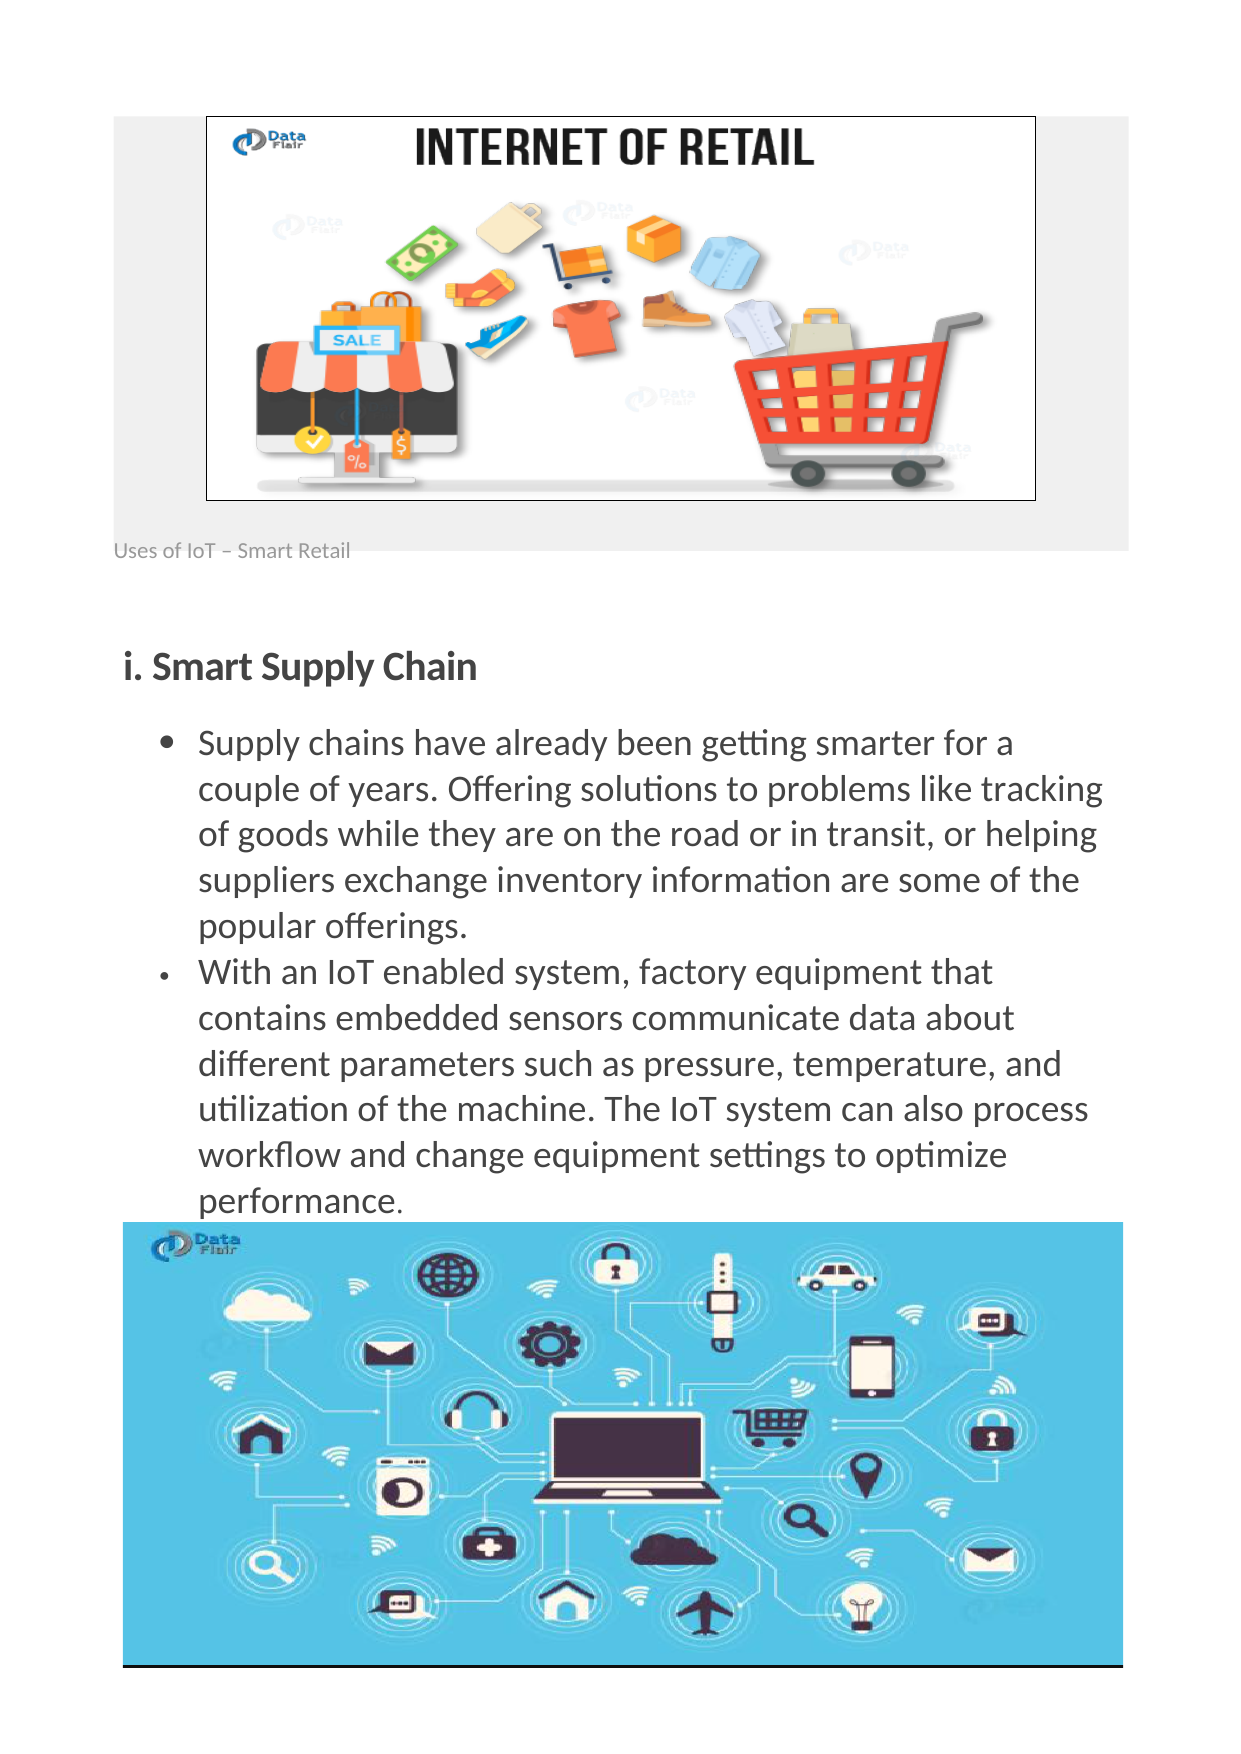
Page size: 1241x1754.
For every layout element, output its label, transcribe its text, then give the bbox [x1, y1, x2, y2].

picture [122, 1222, 1124, 1668]
text i. Smart Supply Chain [123, 639, 1123, 690]
list With an IoT enabled system, factory equipment that contains embedded sensors communicate data about different parameters such as pressure, temperature, and utilization of the machine. The IoT system can also process workflow and change equipment settings to optimize performance. [160, 948, 1123, 1222]
list Supply chains have already been getting smarter for a couple of years. Offering solutions to problems like tracking of goods while they are on the road or in transit, or helping suppliers exchange inventory information are some of the popular offerings. [160, 719, 1123, 948]
picture [207, 117, 1035, 500]
